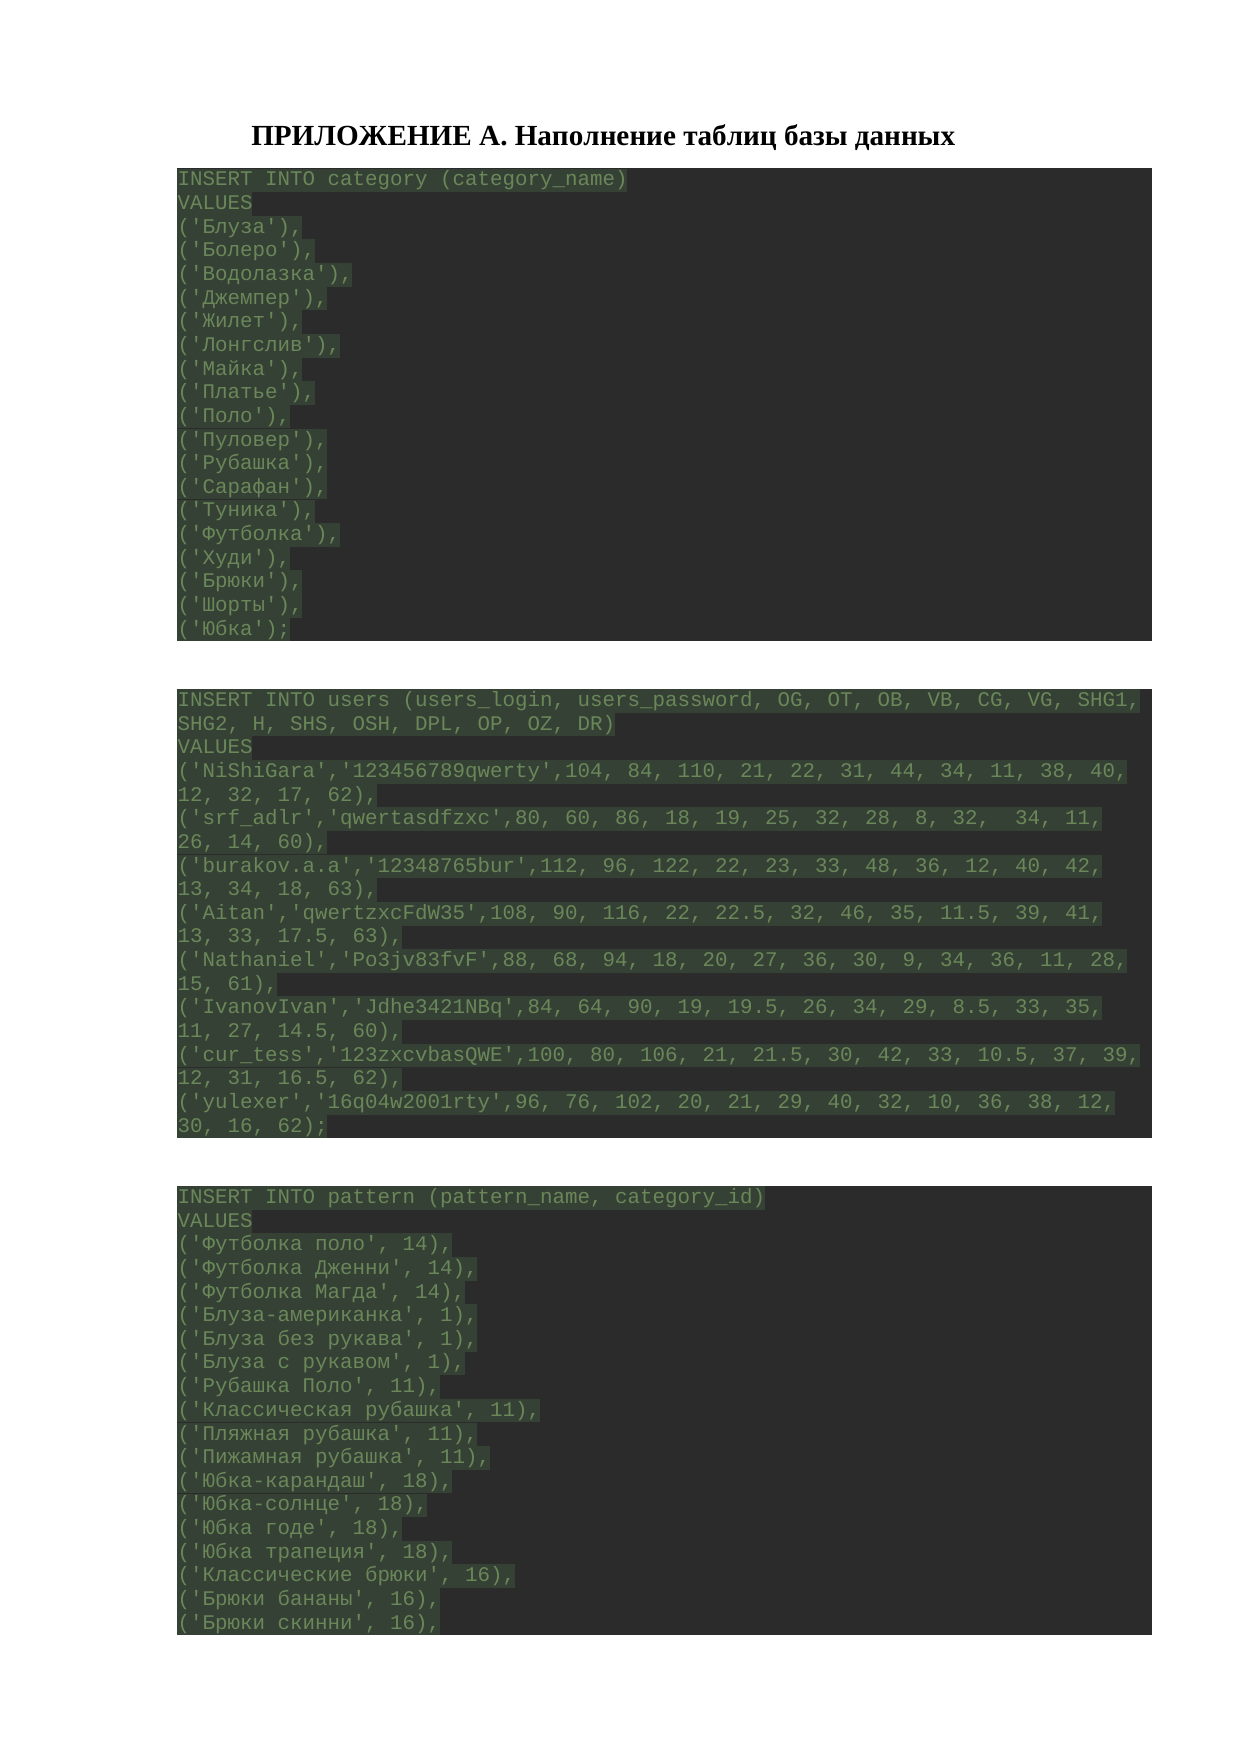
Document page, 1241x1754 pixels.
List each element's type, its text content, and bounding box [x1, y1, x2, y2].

text INSERT INTO users (users_login, users_password, OG, OT, OB, VB, CG, VG, SHG1, SHG2, H, SHS, OSH, DPL, OP, OZ, DR) VALUES ('NiShiGara','123456789qwerty',104, 84, 110, 21, 22, 31, 44, 34, 11, 38, 40, 12, 32, 17, 62), ('srf_adlr','qwertasdfzxc',80, 60, 86, 18, 19, 25, 32, 28, 8, 32, 34, 11, 26, 14, 60), ('burakov.a.a','12348765bur',112, 96, 122, 22, 23, 33, 48, 36, 12, 40, 42, 13, 34, 18, 63), ('Aitan','qwertzxcFdW35',108, 90, 116, 22, 22.5, 32, 46, 35, 11.5, 39, 41, 13, 33, 17.5, 63), ('Nathaniel','Po3jv83fvF',88, 68, 94, 18, 20, 27, 36, 30, 9, 34, 36, 11, 28, 15, 61), ('IvanovIvan','Jdhe3421NBq',84, 64, 90, 19, 19.5, 26, 34, 29, 8.5, 33, 35, 11, 27, 14.5, 60), ('cur_tess','123zxcvbasQWE',100, 80, 106, 21, 21.5, 30, 42, 33, 10.5, 37, 39, 12, 31, 16.5, 62), ('yulexer','16q04w2001rty',96, 76, 102, 20, 21, 29, 40, 32, 10, 36, 38, 12, 30, 16, 62); [177, 689, 1152, 1138]
subtitle ПРИЛОЖЕНИЕ А. Наполнение таблиц базы данных [177, 118, 1152, 152]
text INSERT INTO category (category_name) VALUES ('Блуза'), ('Болеро'), ('Водолазка'), ('Джемпер'), ('Жилет'), ('Лонгслив'), ('Майка'), ('Платье'), ('Поло'), ('Пуловер'), ('Рубашка'), ('Сарафан'), ('Туника'), ('Футболка'), ('Худи'), ('Брюки'), ('Шорты'), ('Юбка'); [177, 168, 1152, 641]
